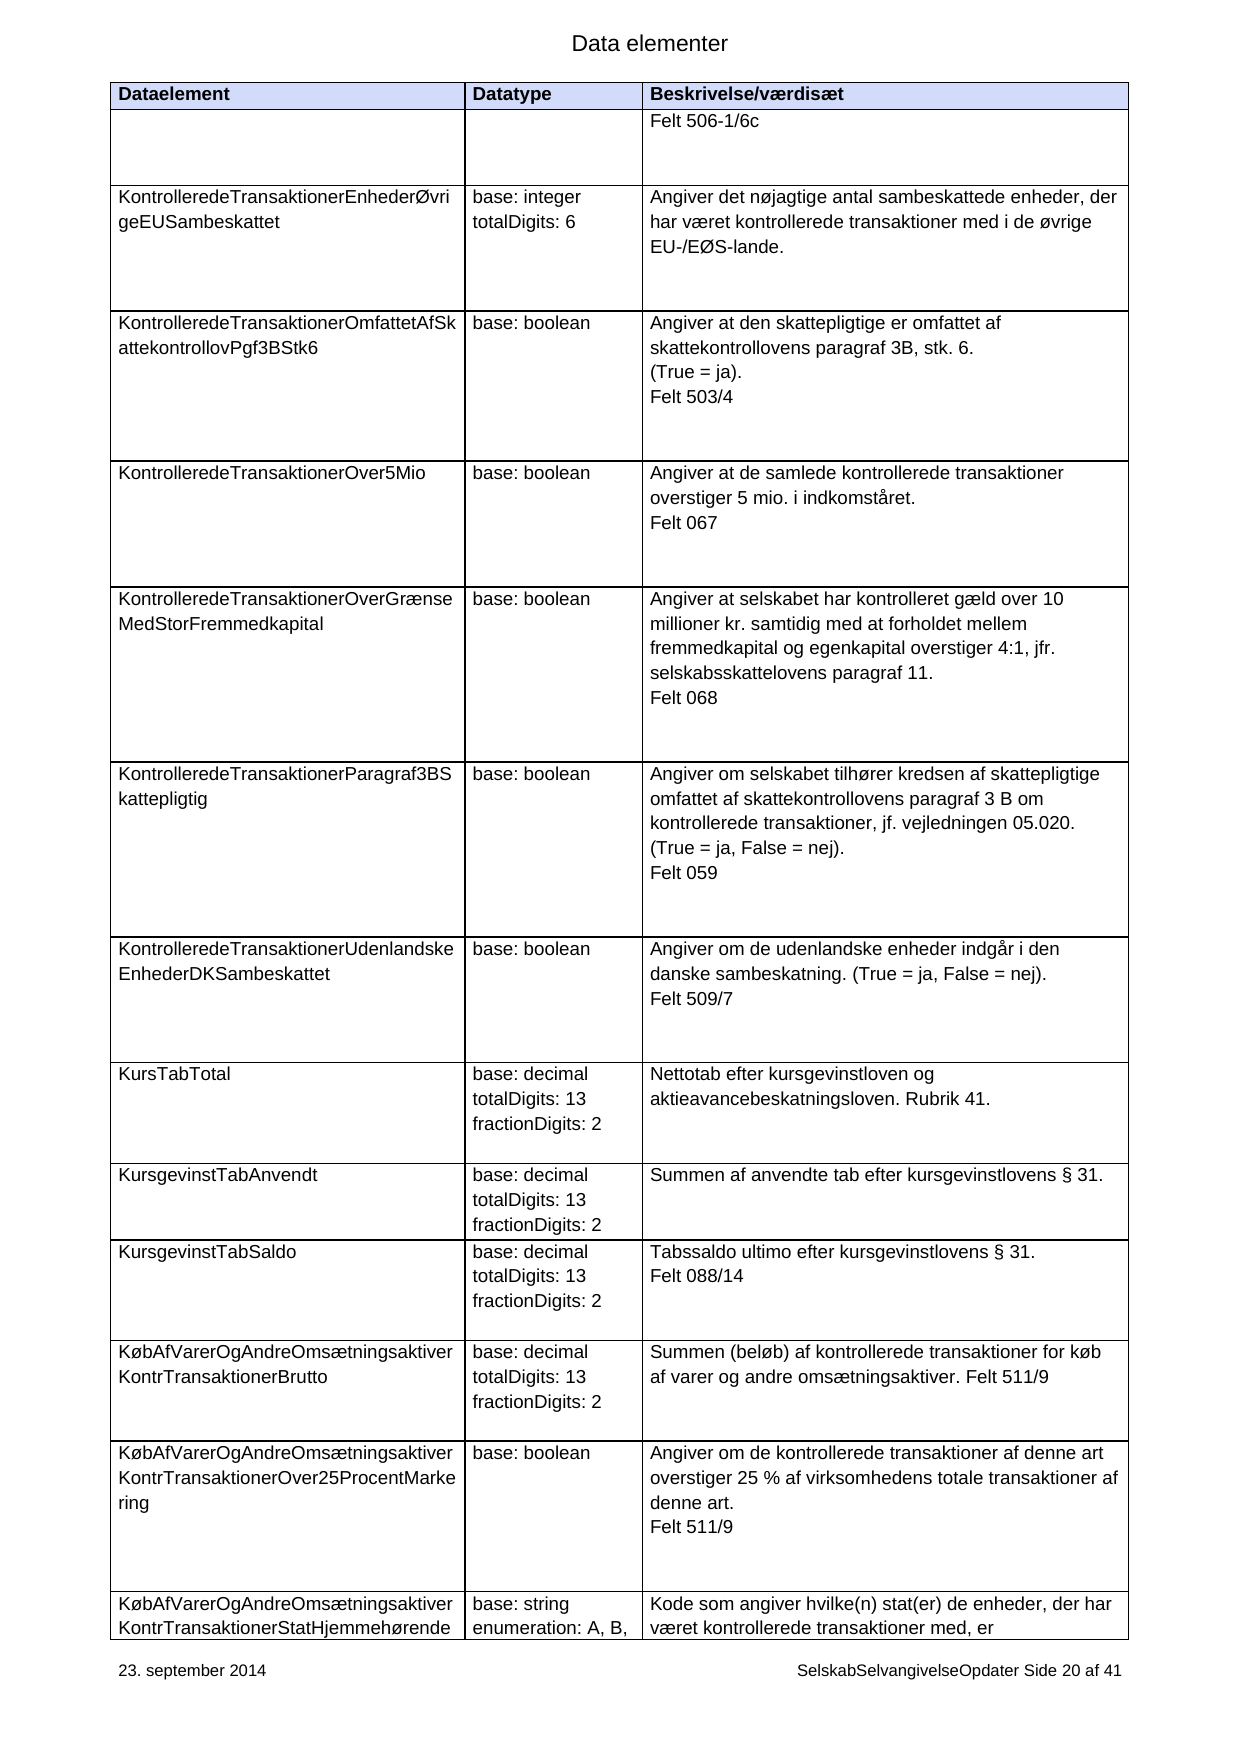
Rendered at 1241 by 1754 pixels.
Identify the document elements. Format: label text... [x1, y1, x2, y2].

table_cell KontrolleredeTransaktionerParagraf3BSkattepligtig [111, 763, 464, 936]
table_cell KontrolleredeTransaktionerUdenlandskeEnhederDKSambeskattet [111, 938, 464, 1062]
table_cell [466, 1592, 642, 1639]
table_cell base: boolean [466, 462, 642, 586]
table_cell base: integer totalDigits: 6 [466, 186, 642, 310]
table_cell Angiver at de samlede kontrollerede transaktioner overstiger 5 mio. i indkomståret. Felt 067 [643, 462, 1128, 586]
table_cell Angiver om de udenlandske enheder indgår i den danske sambeskatning. (True = ja, False = nej). Felt 509/7 [643, 938, 1128, 1062]
table_cell base: decimal totalDigits: 13 fractionDigits: 2 [466, 1341, 642, 1440]
table_header Datatype [466, 83, 642, 109]
table_cell KøbAfVarerOgAndreOmsætningsaktiverKontrTransaktionerBrutto [111, 1341, 464, 1440]
table_cell base: boolean [466, 312, 642, 460]
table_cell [111, 1592, 464, 1639]
table_cell Angiver at selskabet har kontrolleret gæld over 10 millioner kr. samtidig med at forholdet mellem fremmedkapital og egenkapital overstiger 4:1, jfr. selskabsskattelovens paragraf 11. Felt 068 [643, 588, 1128, 761]
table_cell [643, 110, 1128, 184]
table_header Beskrivelse/værdisæt [643, 83, 1128, 109]
table_cell Nettotab efter kursgevinstloven og aktieavancebeskatningsloven. Rubrik 41. [643, 1063, 1128, 1162]
table_cell KontrolleredeTransaktionerOverGrænseMedStorFremmedkapital [111, 588, 464, 761]
table_cell base: boolean [466, 1442, 642, 1591]
table_header Dataelement [111, 83, 464, 109]
table_cell KontrolleredeTransaktionerOmfattetAfSkattekontrollovPgf3BStk6 [111, 312, 464, 460]
table_cell KøbAfVarerOgAndreOmsætningsaktiverKontrTransaktionerOver25ProcentMarkering [111, 1442, 464, 1591]
table_cell KursgevinstTabAnvendt [111, 1164, 464, 1239]
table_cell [643, 1592, 1128, 1639]
table_cell base: boolean [466, 938, 642, 1062]
table_cell Tabssaldo ultimo efter kursgevinstlovens § 31. Felt 088/14 [643, 1241, 1128, 1340]
table_cell base: decimal totalDigits: 13 fractionDigits: 2 [466, 1241, 642, 1340]
table_cell KursgevinstTabSaldo [111, 1241, 464, 1340]
table_cell base: decimal totalDigits: 13 fractionDigits: 2 [466, 1063, 642, 1162]
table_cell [466, 110, 642, 184]
table_cell Summen (beløb) af kontrollerede transaktioner for køb af varer og andre omsætningsaktiver. Felt 511/9 [643, 1341, 1128, 1440]
table_cell KursTabTotal [111, 1063, 464, 1162]
table_cell Angiver at den skattepligtige er omfattet af skattekontrollovens paragraf 3B, stk. 6. (True = ja). Felt 503/4 [643, 312, 1128, 460]
table_cell Summen af anvendte tab efter kursgevinstlovens § 31. [643, 1164, 1128, 1239]
table_cell KontrolleredeTransaktionerOver5Mio [111, 462, 464, 586]
table_cell KontrolleredeTransaktionerEnhederØvrigeEUSambeskattet [111, 186, 464, 310]
table_cell base: boolean [466, 588, 642, 761]
table_cell base: decimal totalDigits: 13 fractionDigits: 2 [466, 1164, 642, 1239]
table_cell Angiver om selskabet tilhører kredsen af skattepligtige omfattet af skattekontrollovens paragraf 3 B om kontrollerede transaktioner, jf. vejledningen 05.020. (True = ja, False = nej). Felt 059 [643, 763, 1128, 936]
table_cell base: boolean [466, 763, 642, 936]
table_cell Angiver om de kontrollerede transaktioner af denne art overstiger 25 % af virksomhedens totale transaktioner af denne art. Felt 511/9 [643, 1442, 1128, 1591]
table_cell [111, 110, 464, 184]
table_cell Angiver det nøjagtige antal sambeskattede enheder, der har været kontrollerede transaktioner med i de øvrige EU-/EØS-lande. [643, 186, 1128, 310]
